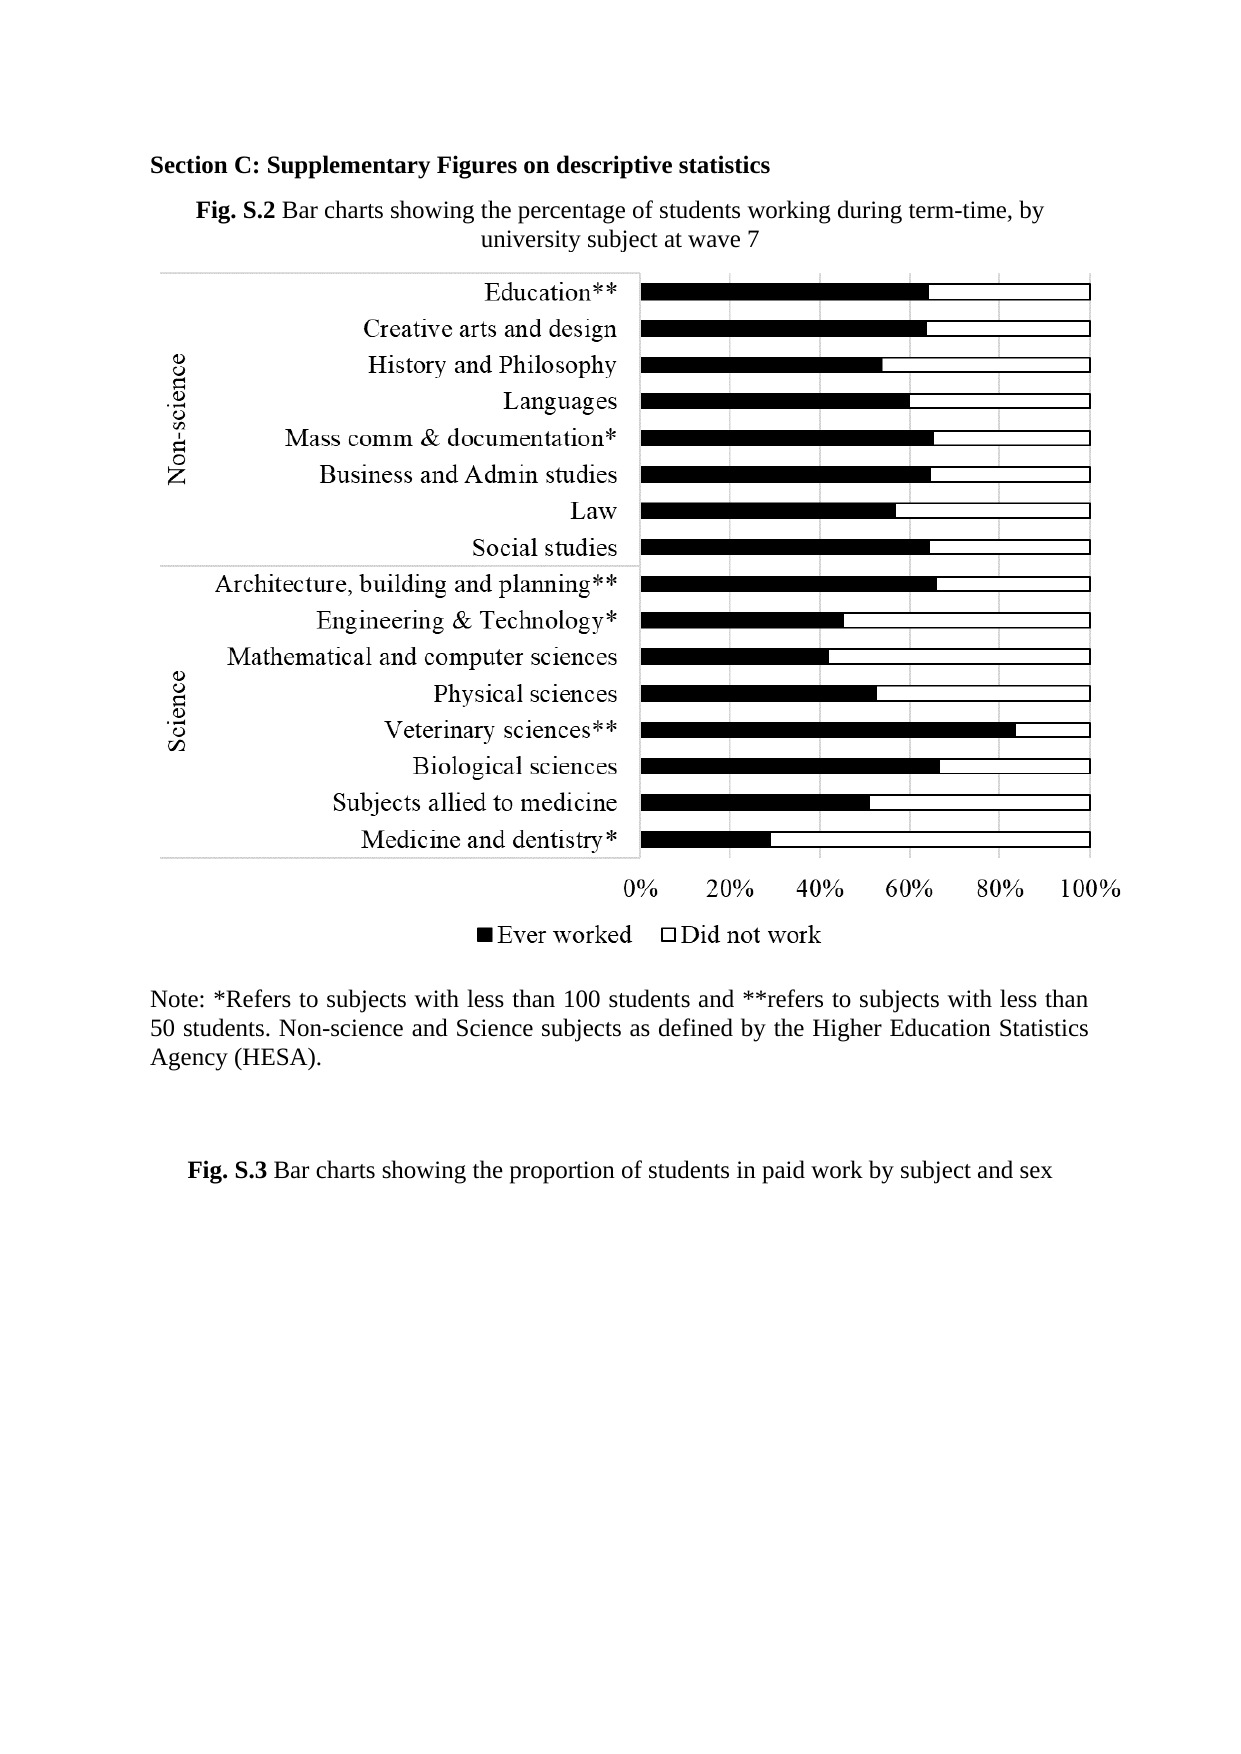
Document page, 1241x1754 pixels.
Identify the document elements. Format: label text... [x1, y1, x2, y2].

text Fig. S.2 Bar charts showing the percentage of students working during term-time, by university subject at wave 7 [150, 195, 1090, 252]
text Section C: Supplementary Figures on descriptive statistics [150, 150, 1090, 179]
picture [150, 252, 1140, 966]
text Note: *Refers to subjects with less than 100 students and **refers to subjects with less than 50 students. Non-science and Science subjects as defined by the Higher Education Statistics Agency (HESA). [150, 984, 1090, 1071]
text Fig. S.3 Bar charts showing the proportion of students in paid work by subject and sex [150, 1155, 1090, 1184]
